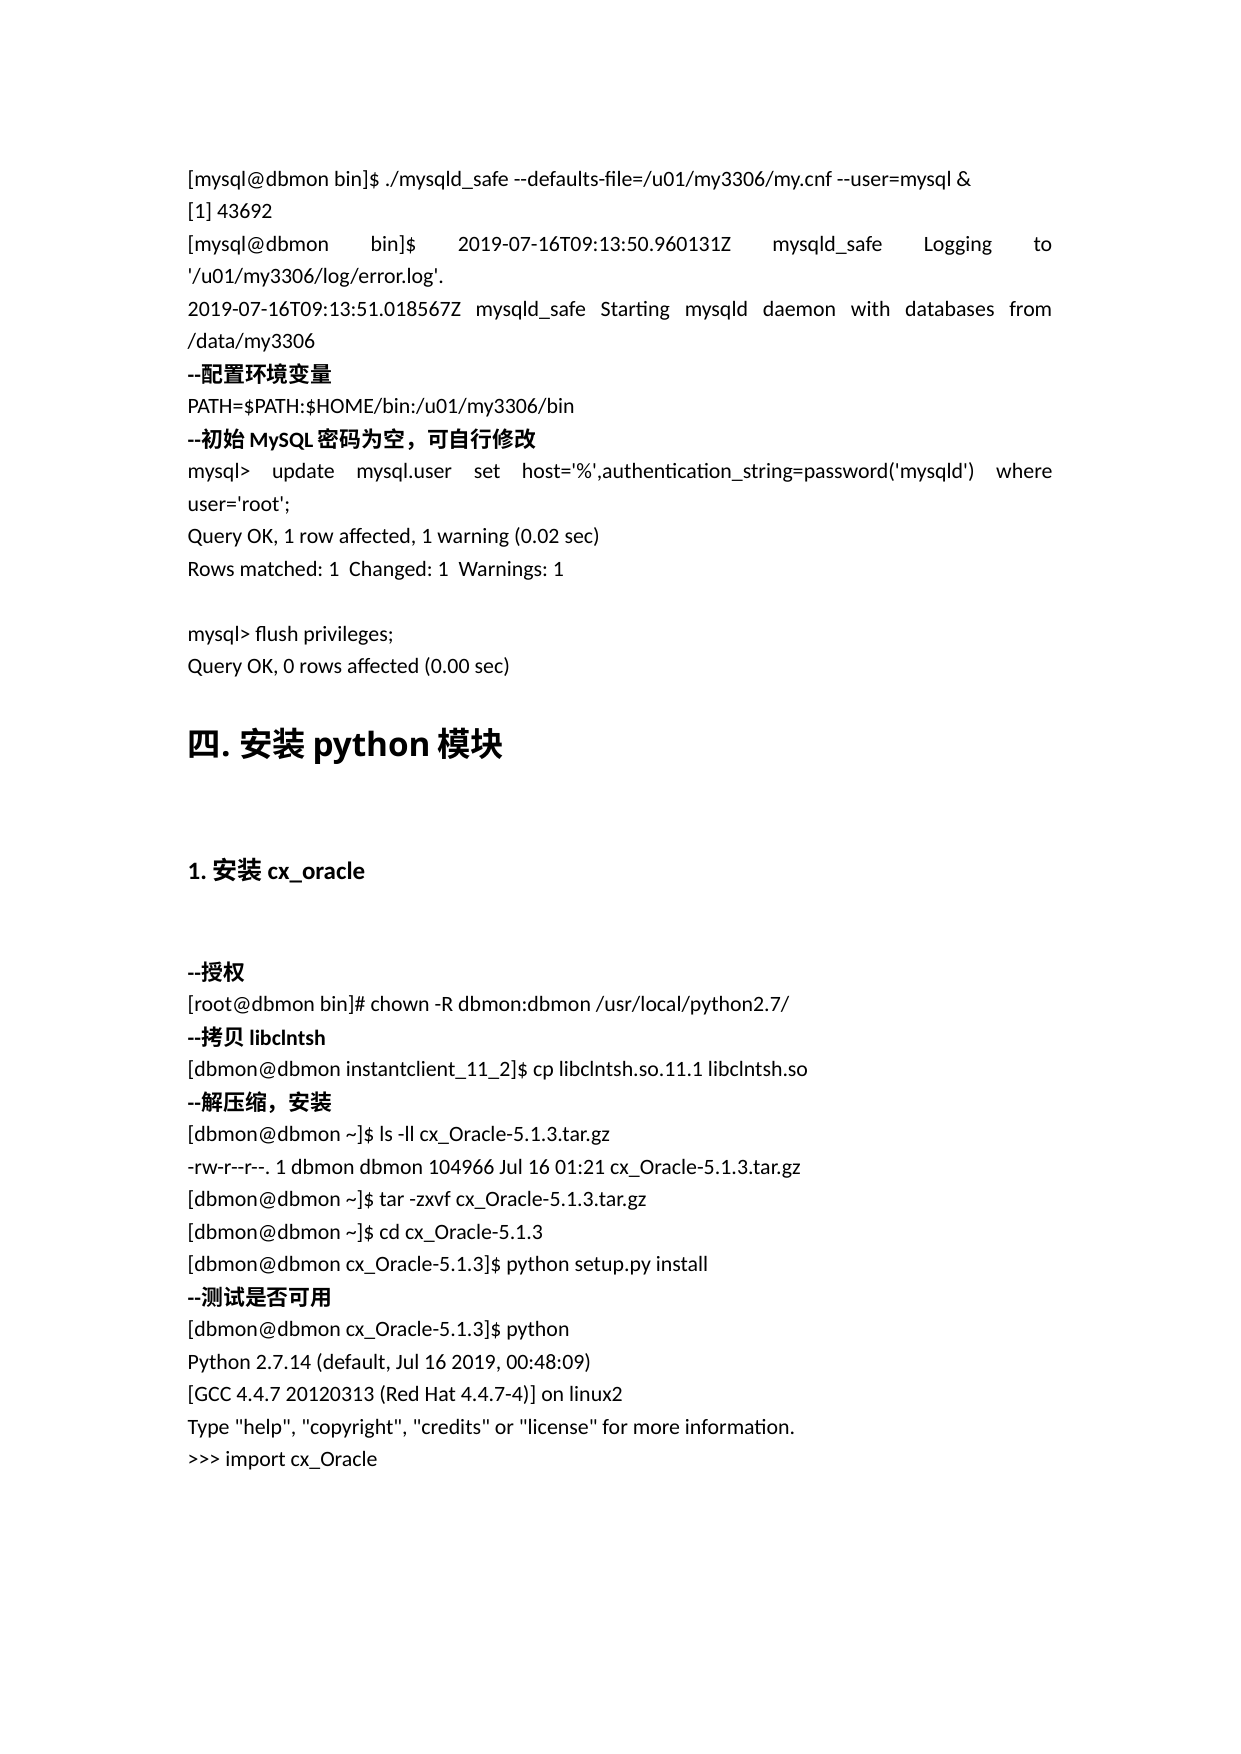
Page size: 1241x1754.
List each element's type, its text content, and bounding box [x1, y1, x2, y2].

text -rw-r--r--. 1 dbmon dbmon 104966 Jul 16 01:21 cx_Oracle-5.1.3.tar.gz [187, 1150, 1053, 1182]
subtitle 1. 安装cx_oracle [187, 836, 1053, 901]
text [GCC 4.4.7 20120313 (Red Hat 4.4.7-4)] on linux2 [187, 1377, 1053, 1410]
text [dbmon@dbmon instantclient_11_2]$ cp libclntsh.so.11.1 libclntsh.so [187, 1052, 1053, 1085]
text --配置环境变量 [187, 357, 1053, 389]
text [dbmon@dbmon ~]$ tar -zxvf cx_Oracle-5.1.3.tar.gz [187, 1182, 1053, 1215]
text mysql> flush privileges; [187, 617, 1053, 649]
text --解压缩，安装 [187, 1085, 1053, 1117]
text Query OK, 1 row affected, 1 warning (0.02 sec) [187, 519, 1053, 552]
text Type "help", "copyright", "credits" or "license" for more information. [187, 1410, 1053, 1442]
text --初始MySQL密码为空，可自行修改 [187, 422, 1053, 454]
text --授权 [187, 955, 1053, 987]
text [dbmon@dbmon ~]$ ls -ll cx_Oracle-5.1.3.tar.gz [187, 1117, 1053, 1150]
text [mysql@dbmon bin]$ ./mysqld_safe --defaults-file=/u01/my3306/my.cnf --user=mysql & [187, 162, 1053, 194]
text --测试是否可用 [187, 1280, 1053, 1312]
text --拷贝libclntsh [187, 1020, 1053, 1052]
text Python 2.7.14 (default, Jul 16 2019, 00:48:09) [187, 1345, 1053, 1377]
text [1] 43692 [187, 194, 1053, 227]
text PATH=$PATH:$HOME/bin:/u01/my3306/bin [187, 389, 1053, 422]
text [root@dbmon bin]# chown -R dbmon:dbmon /usr/local/python2.7/ [187, 987, 1053, 1020]
text >>> import cx_Oracle [187, 1442, 1053, 1475]
text [dbmon@dbmon cx_Oracle-5.1.3]$ python [187, 1312, 1053, 1345]
text Query OK, 0 rows affected (0.00 sec) [187, 649, 1053, 682]
text [dbmon@dbmon ~]$ cd cx_Oracle-5.1.3 [187, 1215, 1053, 1247]
text [dbmon@dbmon cx_Oracle-5.1.3]$ python setup.py install [187, 1247, 1053, 1280]
text mysql> update mysql.user set host='%',authentication_string=password('mysqld') where user='root'; [187, 454, 1053, 519]
subtitle 四. 安装python模块 [187, 709, 1053, 774]
text Rows matched: 1 Changed: 1 Warnings: 1 [187, 552, 1053, 584]
text 2019-07-16T09:13:51.018567Z mysqld_safe Starting mysqld daemon with databases from /data/my3306 [187, 292, 1053, 357]
text [mysql@dbmon bin]$ 2019-07-16T09:13:50.960131Z mysqld_safe Logging to '/u01/my3306/log/error.log'. [187, 227, 1053, 292]
